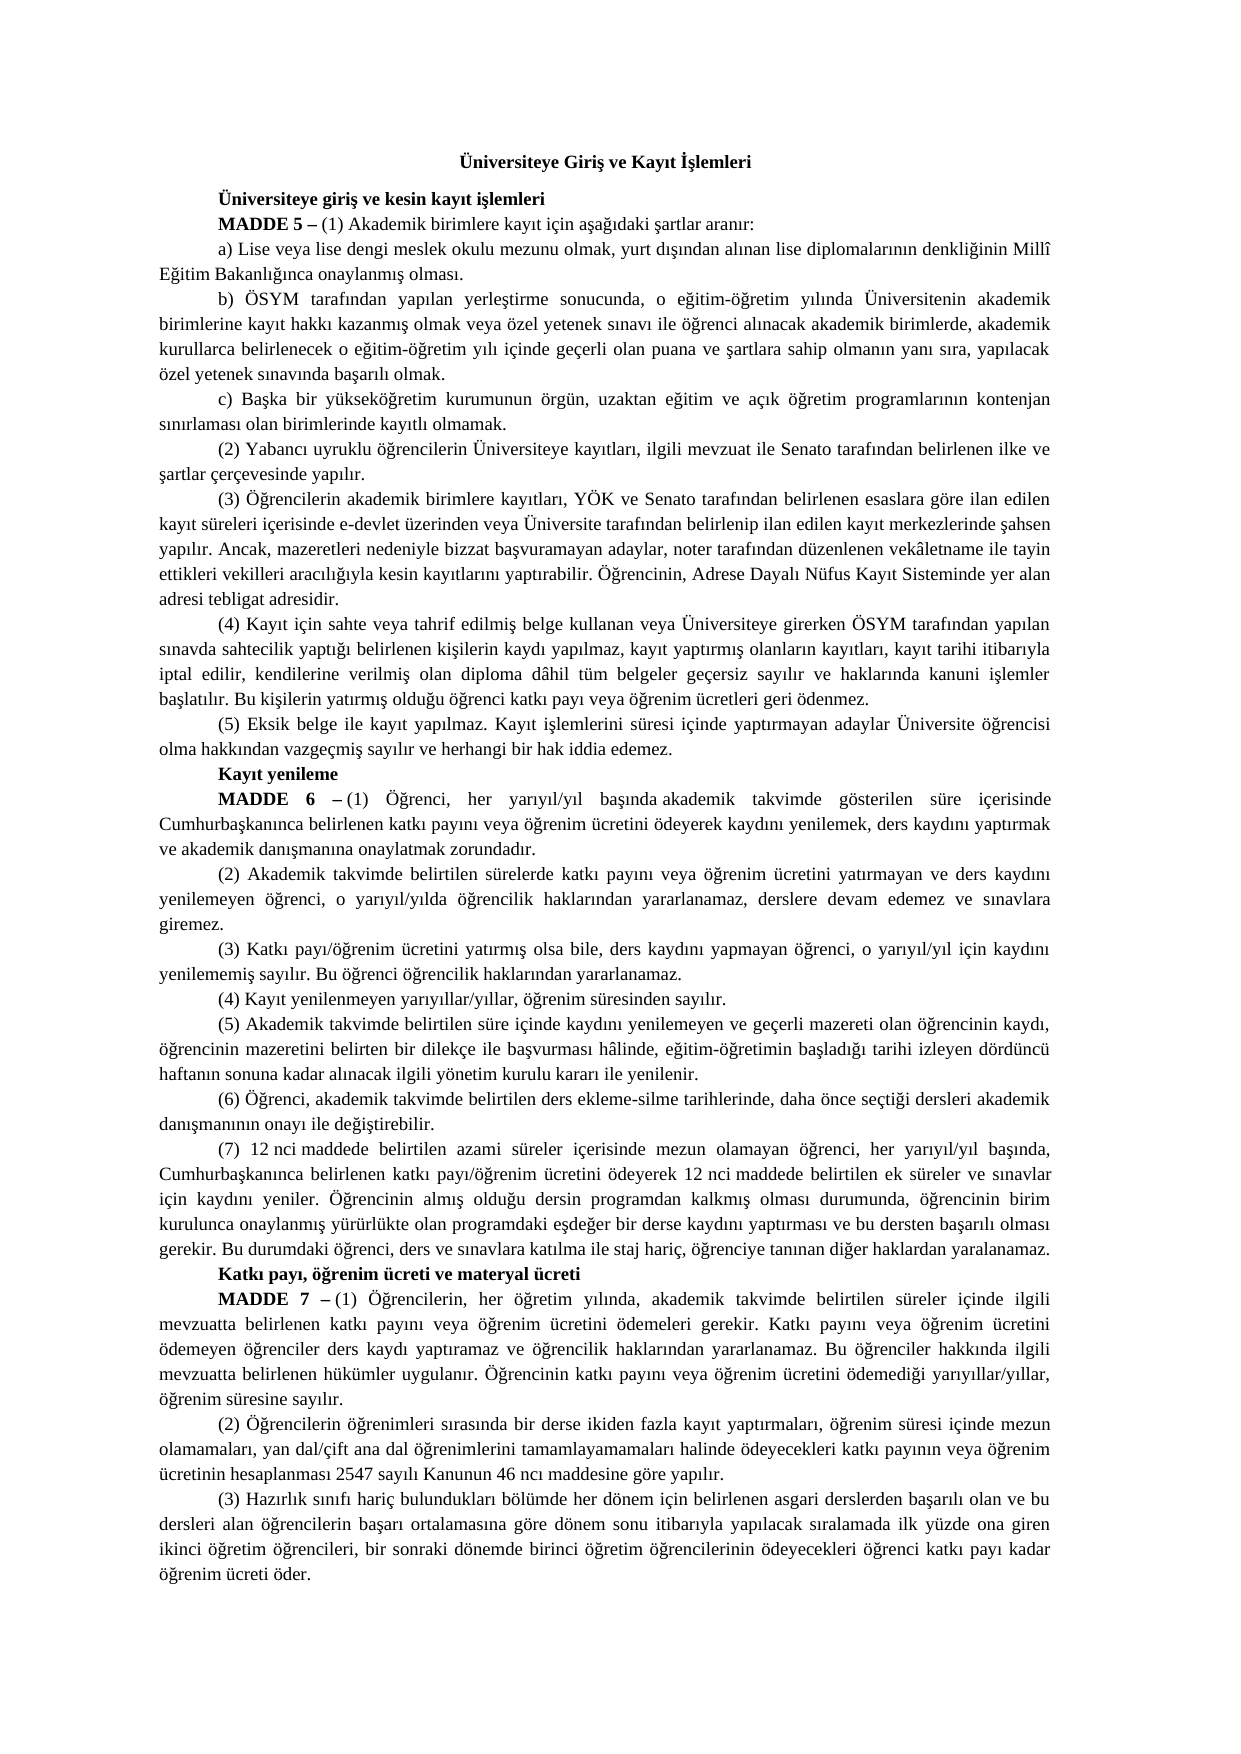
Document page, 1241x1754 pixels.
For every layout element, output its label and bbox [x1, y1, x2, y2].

table_cell [148, 148, 1063, 1584]
